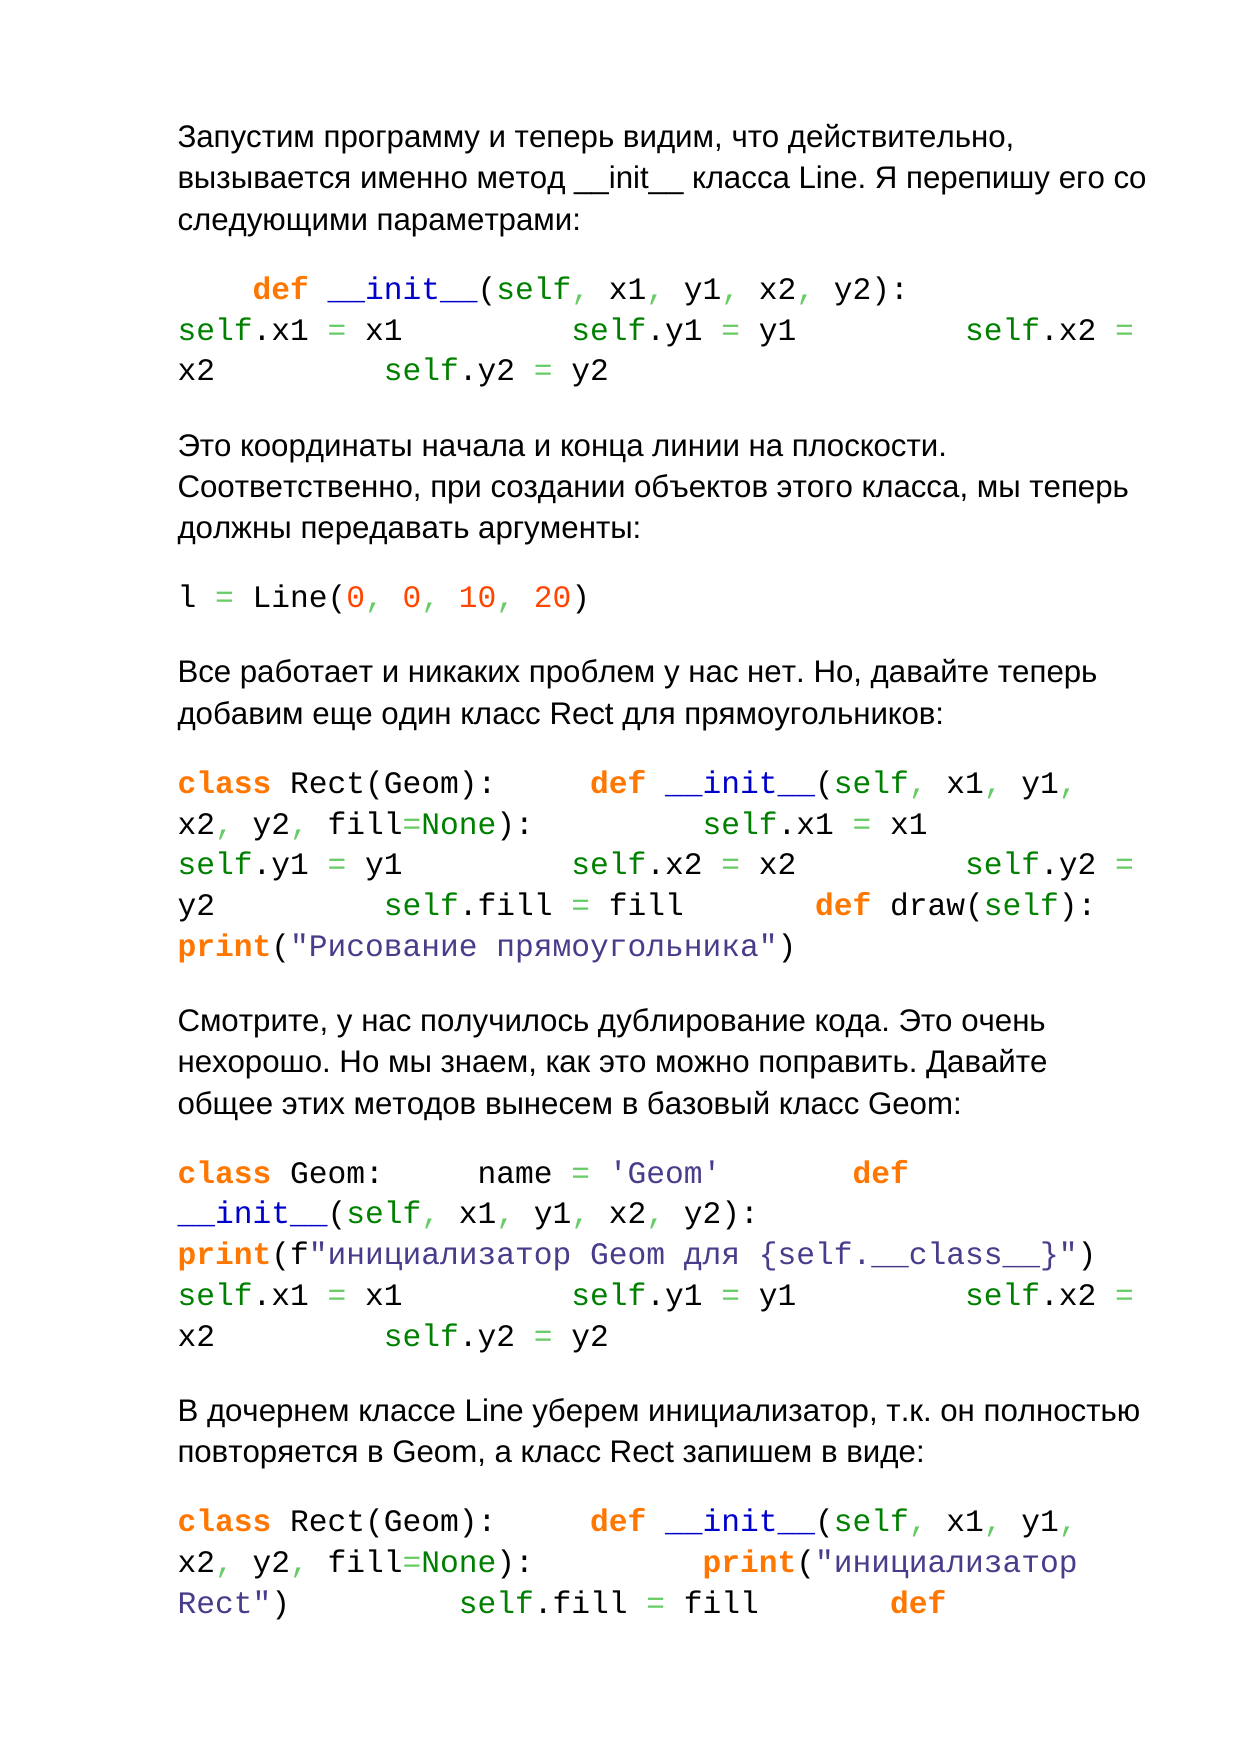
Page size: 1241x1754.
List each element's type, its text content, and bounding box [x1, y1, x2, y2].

text class Geom: name = 'Geom' def __init__(self, x1, y1, x2, y2): print(f"инициализатор Geom для {self.__class__}") self.x1 = x1 self.y1 = y1 self.x2 = x2 self.y2 = y2 [177, 1157, 1152, 1356]
text Смотрите, у нас получилось дублирование кода. Это очень нехорошо. Но мы знаем, как это можно поправить. Давайте общее этих методов вынесем в базовый класс Geom: [177, 1002, 1152, 1121]
text Это координаты начала и конца линии на плоскости. Соответственно, при создании объектов этого класса, мы теперь должны передавать аргументы: [177, 427, 1152, 545]
text class Rect(Geom): def __init__(self, x1, y1, x2, y2, fill=None): self.x1 = x1 self.y1 = y1 self.x2 = x2 self.y2 = y2 self.fill = fill def draw(self): print("Рисование прямоугольника") [177, 767, 1152, 966]
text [177, 1506, 1152, 1623]
text l = Line(0, 0, 10, 20) [177, 582, 1152, 617]
text Все работает и никаких проблем у нас нет. Но, давайте теперь добавим еще один класс Rect для прямоугольников: [177, 653, 1152, 731]
text Запустим программу и теперь видим, что действительно, вызывается именно метод __init__ класса Line. Я перепишу его со следующими параметрами: [177, 118, 1152, 237]
text В дочернем классе Line уберем инициализатор, т.к. он полностью повторяется в Geom, а класс Rect запишем в виде: [177, 1392, 1152, 1469]
text def __init__(self, x1, y1, x2, y2): self.x1 = x1 self.y1 = y1 self.x2 = x2 self.y2 = y2 [177, 273, 1152, 390]
